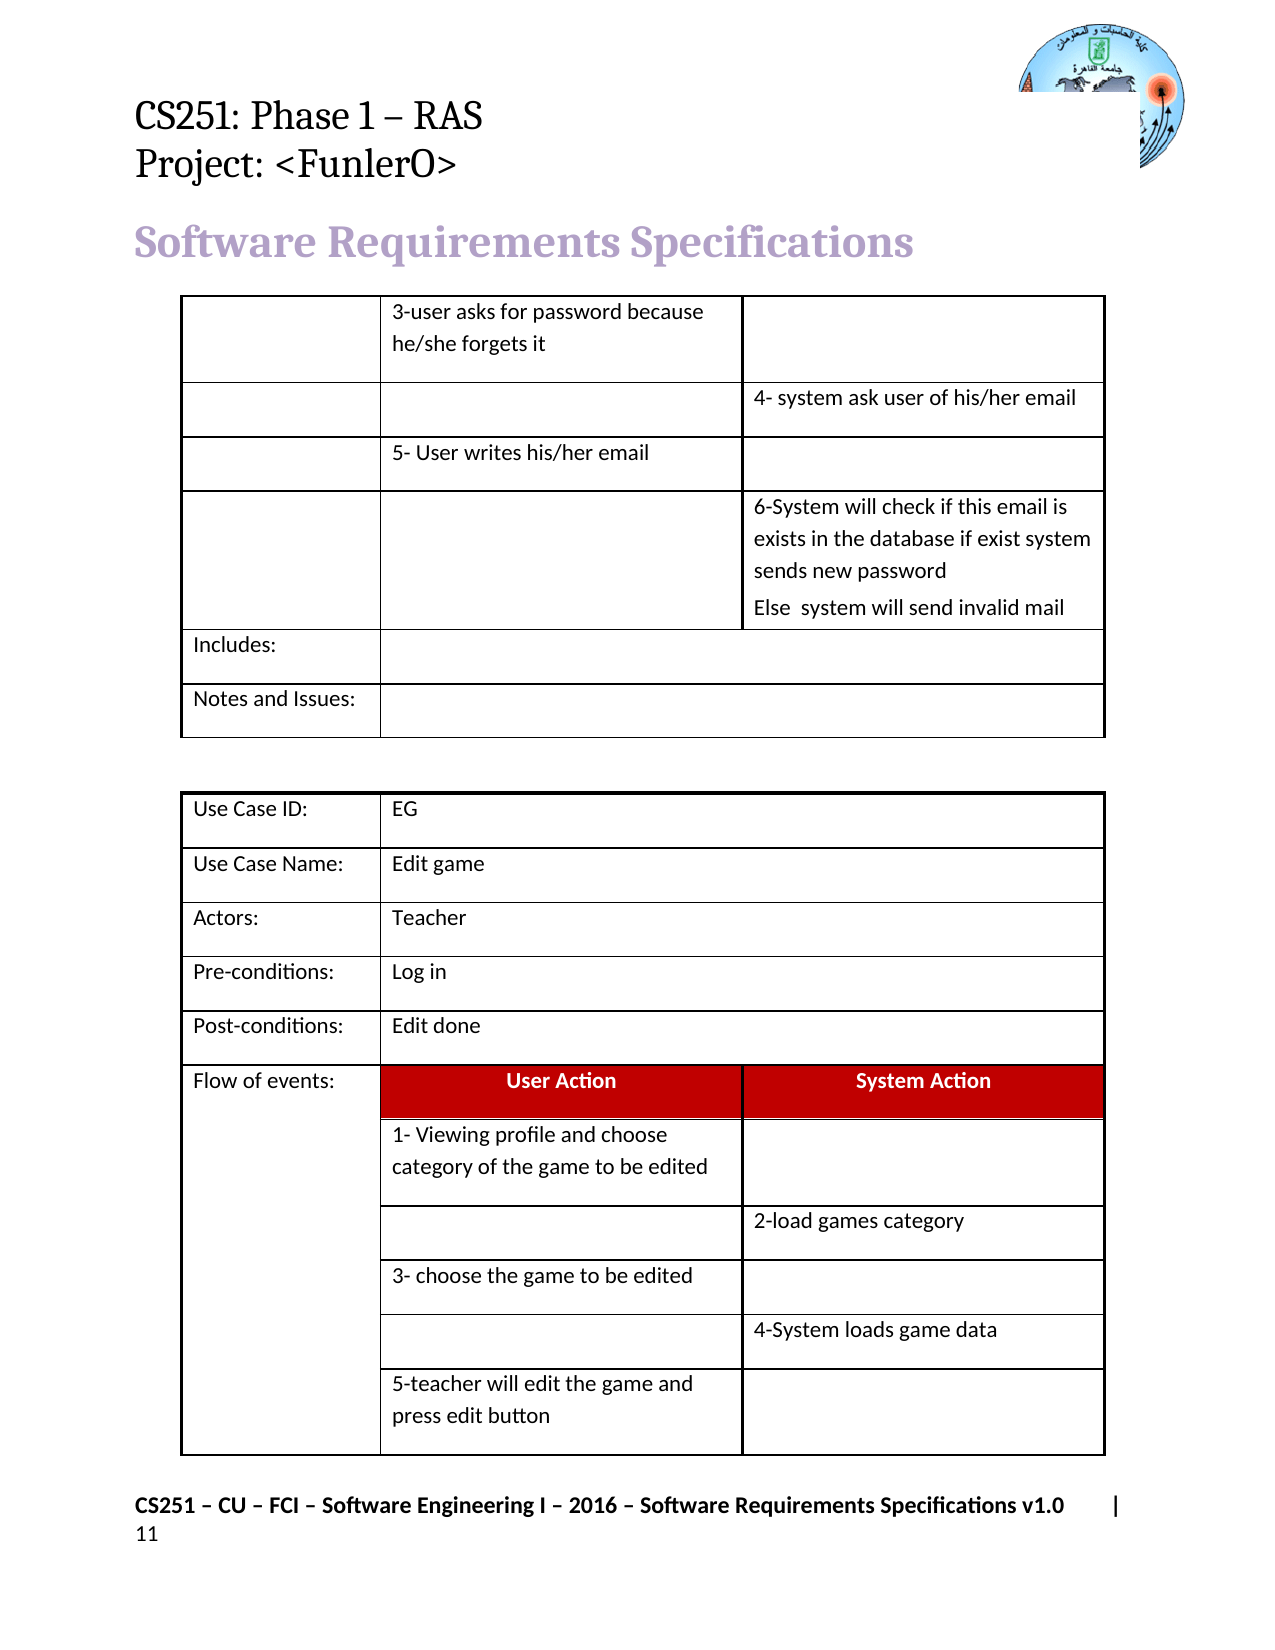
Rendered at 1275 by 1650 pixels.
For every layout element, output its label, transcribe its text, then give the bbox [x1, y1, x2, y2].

table_cell 4-System loads game data [744, 1315, 1103, 1368]
table_cell [183, 438, 380, 490]
table_cell User Action [381, 1066, 741, 1118]
table_cell Edit game [381, 849, 1103, 901]
table_cell Post-conditions: [183, 1012, 380, 1064]
table_cell Pre-conditions: [183, 957, 380, 1010]
picture [1018, 24, 1186, 180]
table_cell 2-load games category [744, 1207, 1103, 1259]
table_cell [744, 1261, 1103, 1313]
table_cell Notes and Issues: [183, 685, 380, 737]
table_cell Flow of events: [183, 1066, 380, 1454]
table_cell 6-System will check if this email is exists in the database if exist system sends new password Else system will send invalid mail [744, 492, 1103, 629]
table_cell Includes: [183, 630, 380, 683]
table_cell [744, 438, 1103, 490]
table_cell [183, 297, 380, 382]
table_cell [381, 630, 1103, 683]
table_cell [744, 297, 1103, 382]
table_cell 5- User writes his/her email [381, 438, 741, 490]
table_cell [183, 492, 380, 629]
table_header EG [381, 795, 1103, 847]
table_cell [183, 383, 380, 436]
table_cell [381, 1315, 741, 1368]
table_cell Actors: [183, 903, 380, 956]
table_cell [744, 1370, 1103, 1454]
table_header Use Case ID: [183, 795, 380, 847]
table_cell 3-user asks for password because he/she forgets it [381, 297, 741, 382]
table_cell 4- system ask user of his/her email [744, 383, 1103, 436]
table_cell Teacher [381, 903, 1103, 956]
table_cell Use Case Name: [183, 849, 380, 901]
table_cell [744, 1120, 1103, 1205]
table_cell System Action [744, 1066, 1103, 1118]
table_cell Log in [381, 957, 1103, 1010]
table_cell 5-teacher will edit the game and press edit button [381, 1370, 741, 1454]
table_cell [381, 1207, 741, 1259]
table_cell Edit done [381, 1012, 1103, 1064]
table_cell 1- Viewing profile and choose category of the game to be edited [381, 1120, 741, 1205]
table_cell [381, 685, 1103, 737]
table_cell 3- choose the game to be edited [381, 1261, 741, 1313]
table_cell [381, 383, 741, 436]
table_cell [381, 492, 741, 629]
